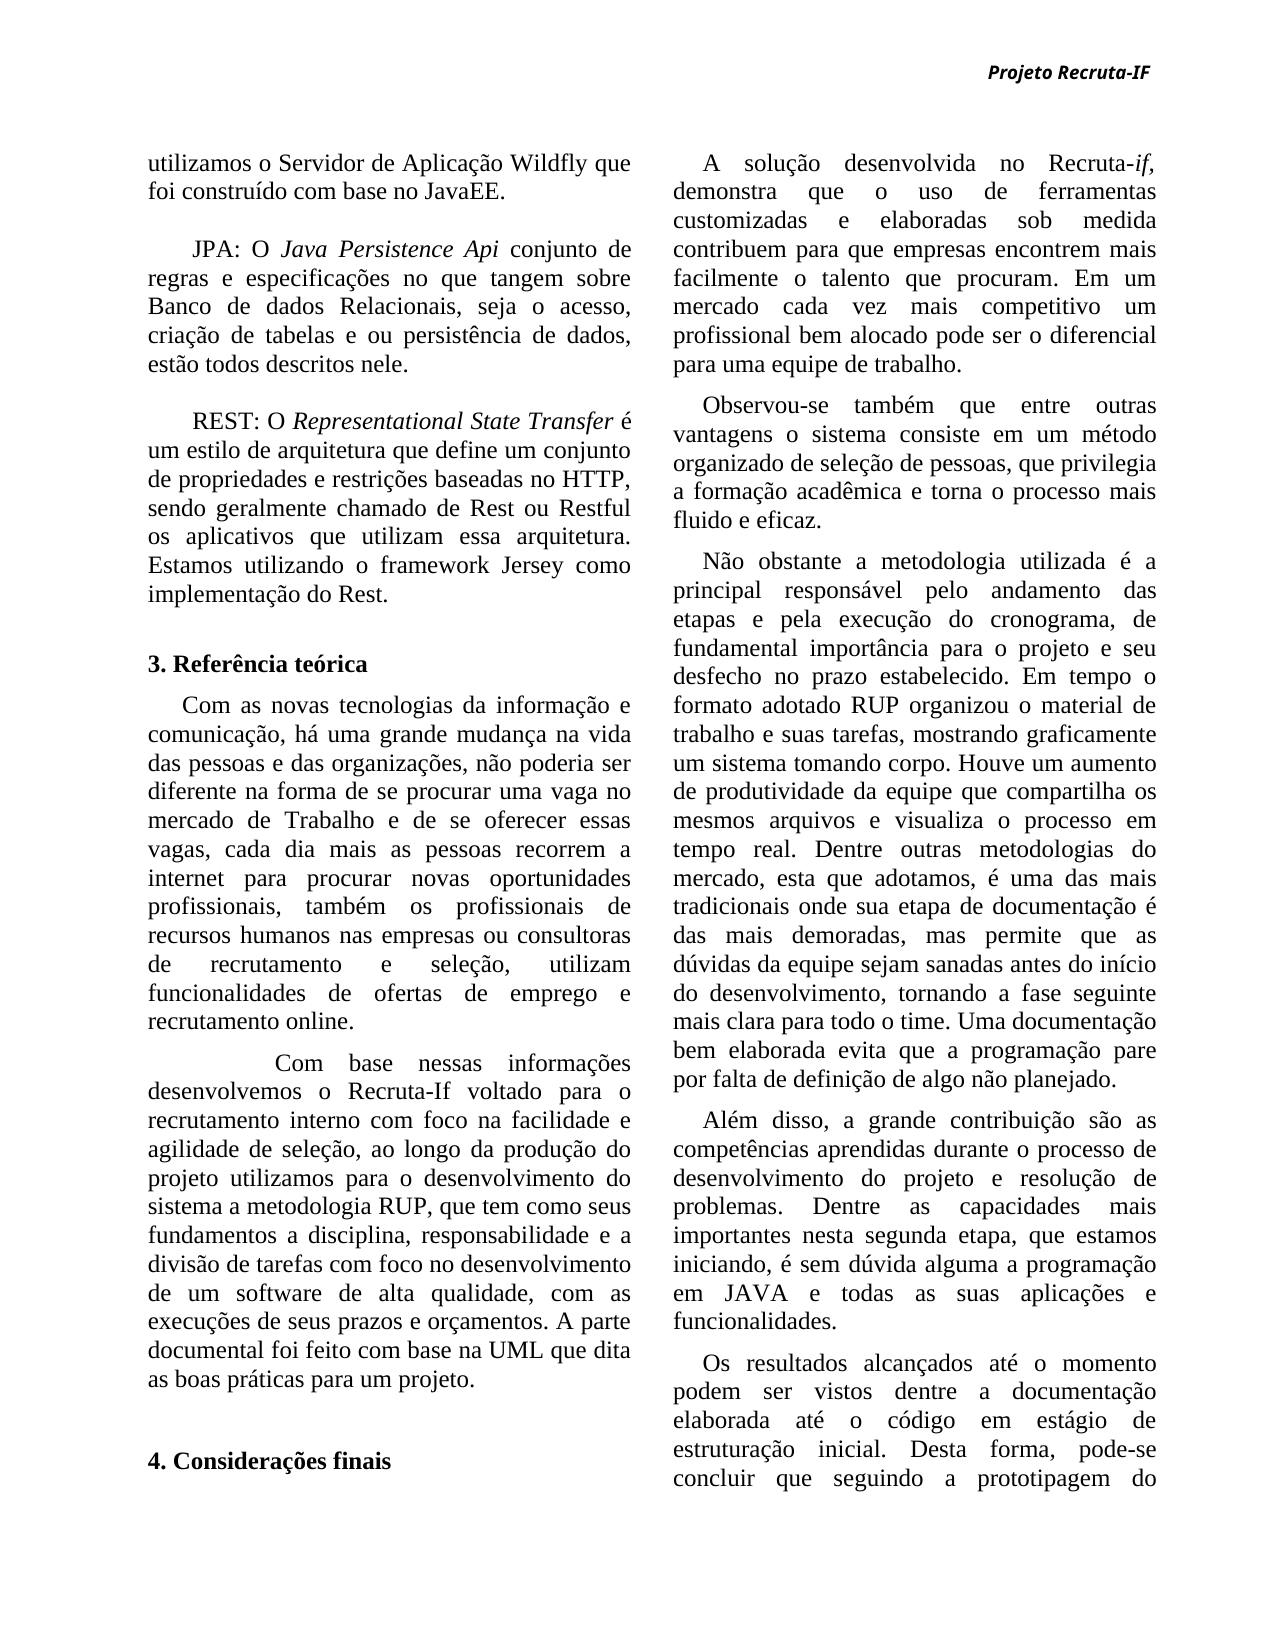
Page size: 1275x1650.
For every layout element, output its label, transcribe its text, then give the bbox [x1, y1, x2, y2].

text Com as novas tecnologias da informação e comunicação, há uma grande mudança na vida das pessoas e das organizações, não poderia ser diferente na forma de se procurar uma vaga no mercado de Trabalho e de se oferecer essas vagas, cada dia mais as pessoas recorrem a internet para procurar novas oportunidades profissionais, também os profissionais de recursos humanos nas empresas ou consultoras de recrutamento e seleção, utilizam funcionalidades de ofertas de emprego e recrutamento online. [148, 690, 632, 1035]
text A solução desenvolvida no Recruta-if, demonstra que o uso de ferramentas customizadas e elaboradas sob medida contribuem para que empresas encontrem mais facilmente o talento que procuram. Em um mercado cada vez mais competitivo um profissional bem alocado pode ser o diferencial para uma equipe de trabalho. [673, 148, 1157, 378]
text Além disso, a grande contribuição são as competências aprendidas durante o processo de desenvolvimento do projeto e resolução de problemas. Dentre as capacidades mais importantes nesta segunda etapa, que estamos iniciando, é sem dúvida alguma a programação em JAVA e todas as suas aplicações e funcionalidades. [673, 1105, 1157, 1335]
text Observou-se também que entre outras vantagens o sistema consiste em um método organizado de seleção de pessoas, que privilegia a formação acadêmica e torna o processo mais fluido e eficaz. [673, 390, 1157, 534]
text 3. Referência teórica [148, 649, 632, 678]
text Não obstante a metodologia utilizada é a principal responsável pelo andamento das etapas e pela execução do cronograma, de fundamental importância para o projeto e seu desfecho no prazo estabelecido. Em tempo o formato adotado RUP organizou o material de trabalho e suas tarefas, mostrando graficamente um sistema tomando corpo. Houve um aumento de produtividade da equipe que compartilha os mesmos arquivos e visualiza o processo em tempo real. Dentre outras metodologias do mercado, esta que adotamos, é uma das mais tradicionais onde sua etapa de documentação é das mais demoradas, mas permite que as dúvidas da equipe sejam sanadas antes do início do desenvolvimento, tornando a fase seguinte mais clara para todo o time. Uma documentação bem elaborada evita que a programação pare por falta de definição de algo não planejado. [673, 546, 1157, 1093]
text 4. Considerações finais [148, 1446, 632, 1475]
text JPA: O Java Persistence Api conjunto de regras e especificações no que tangem sobre Banco de dados Relacionais, seja o acesso, criação de tabelas e ou persistência de dados, estão todos descritos nele. [148, 234, 632, 378]
text REST: O Representational State Transfer é um estilo de arquitetura que define um conjunto de propriedades e restrições baseadas no HTTP, sendo geralmente chamado de Rest ou Restful os aplicativos que utilizam essa arquitetura. Estamos utilizando o framework Jersey como implementação do Rest. [148, 406, 632, 608]
text Com base nessas informações desenvolvemos o Recruta-If voltado para o recrutamento interno com foco na facilidade e agilidade de seleção, ao longo da produção do projeto utilizamos para o desenvolvimento do sistema a metodologia RUP, que tem como seus fundamentos a disciplina, responsabilidade e a divisão de tarefas com foco no desenvolvimento de um software de alta qualidade, com as execuções de seus prazos e orçamentos. A parte documental foi feito com base na UML que dita as boas práticas para um projeto. [148, 1048, 632, 1393]
